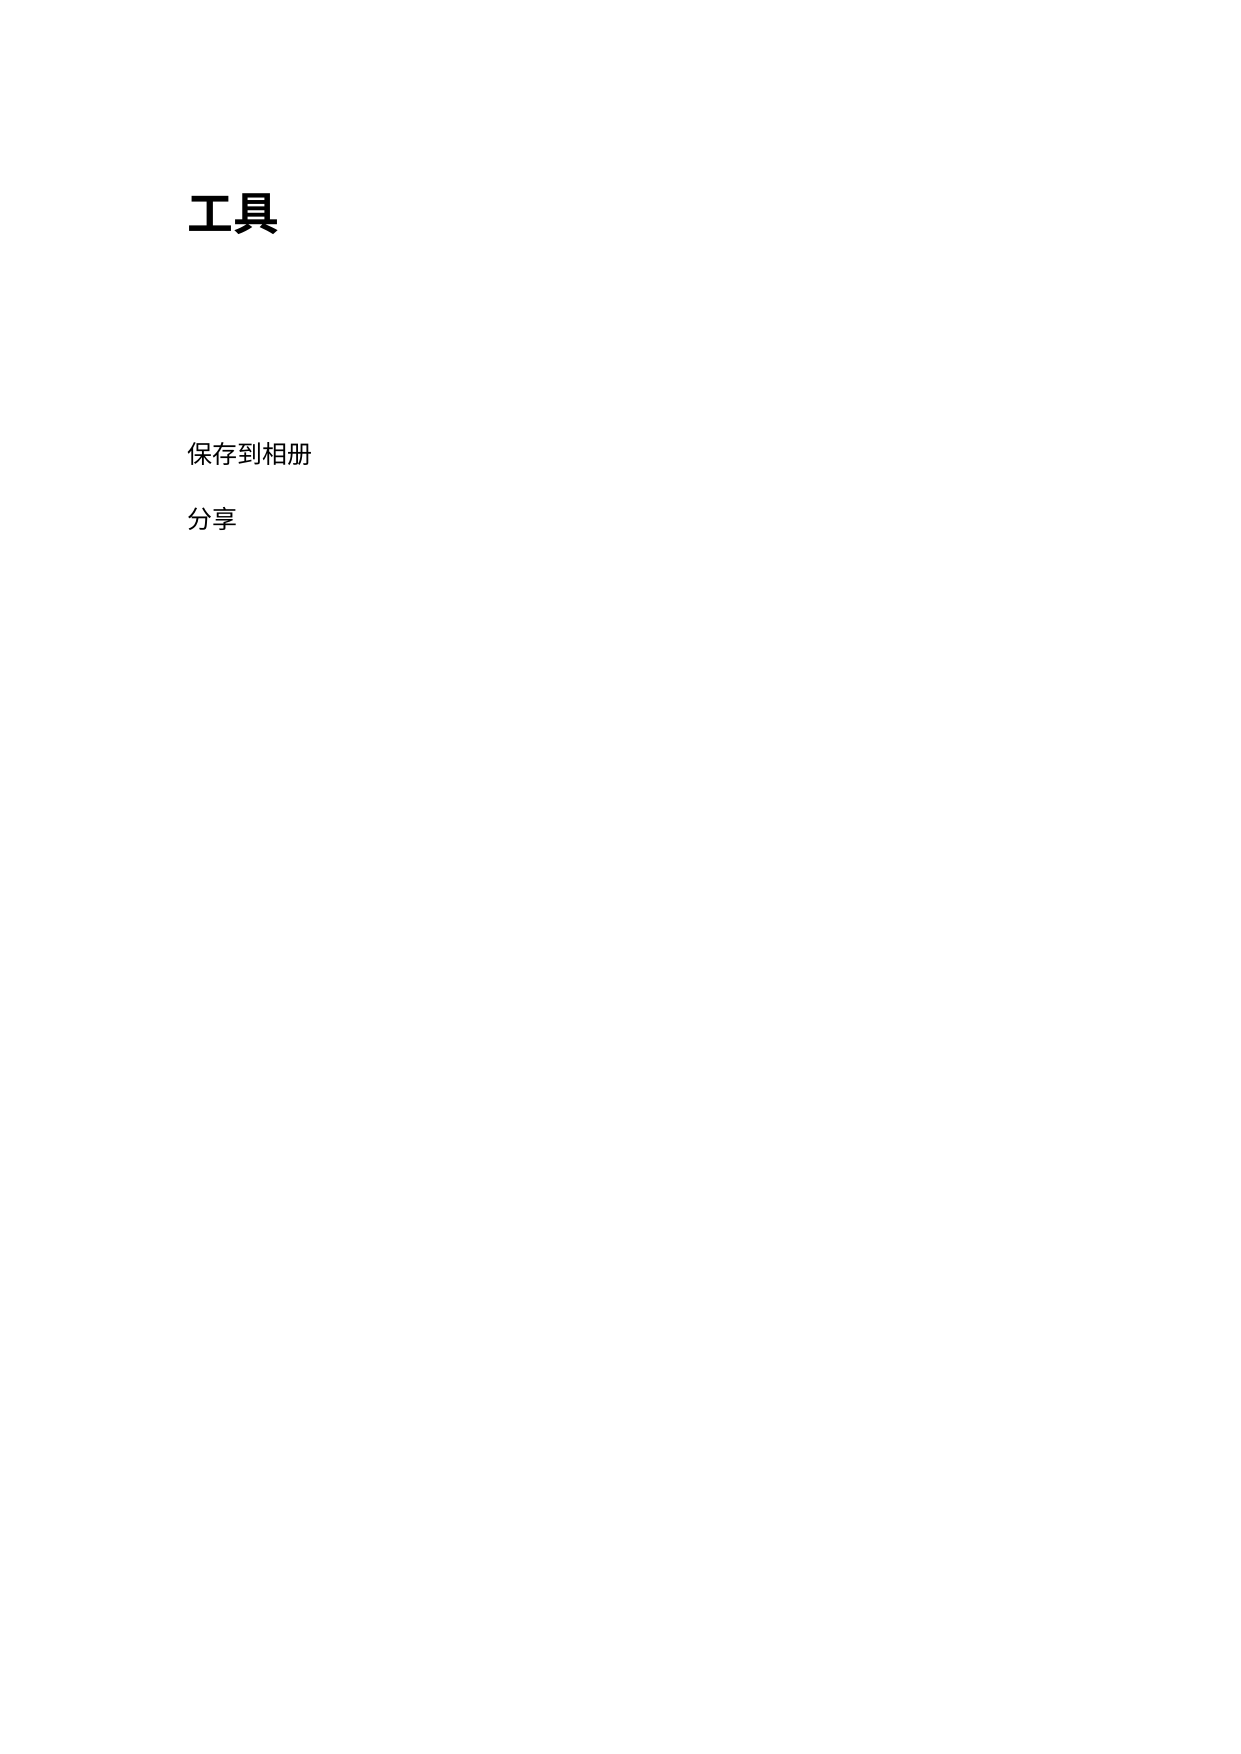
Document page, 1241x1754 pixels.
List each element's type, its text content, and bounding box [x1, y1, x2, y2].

text 保存到相册 [187, 420, 1053, 485]
subtitle 工具 [187, 162, 1053, 259]
text 分享 [187, 485, 1053, 550]
